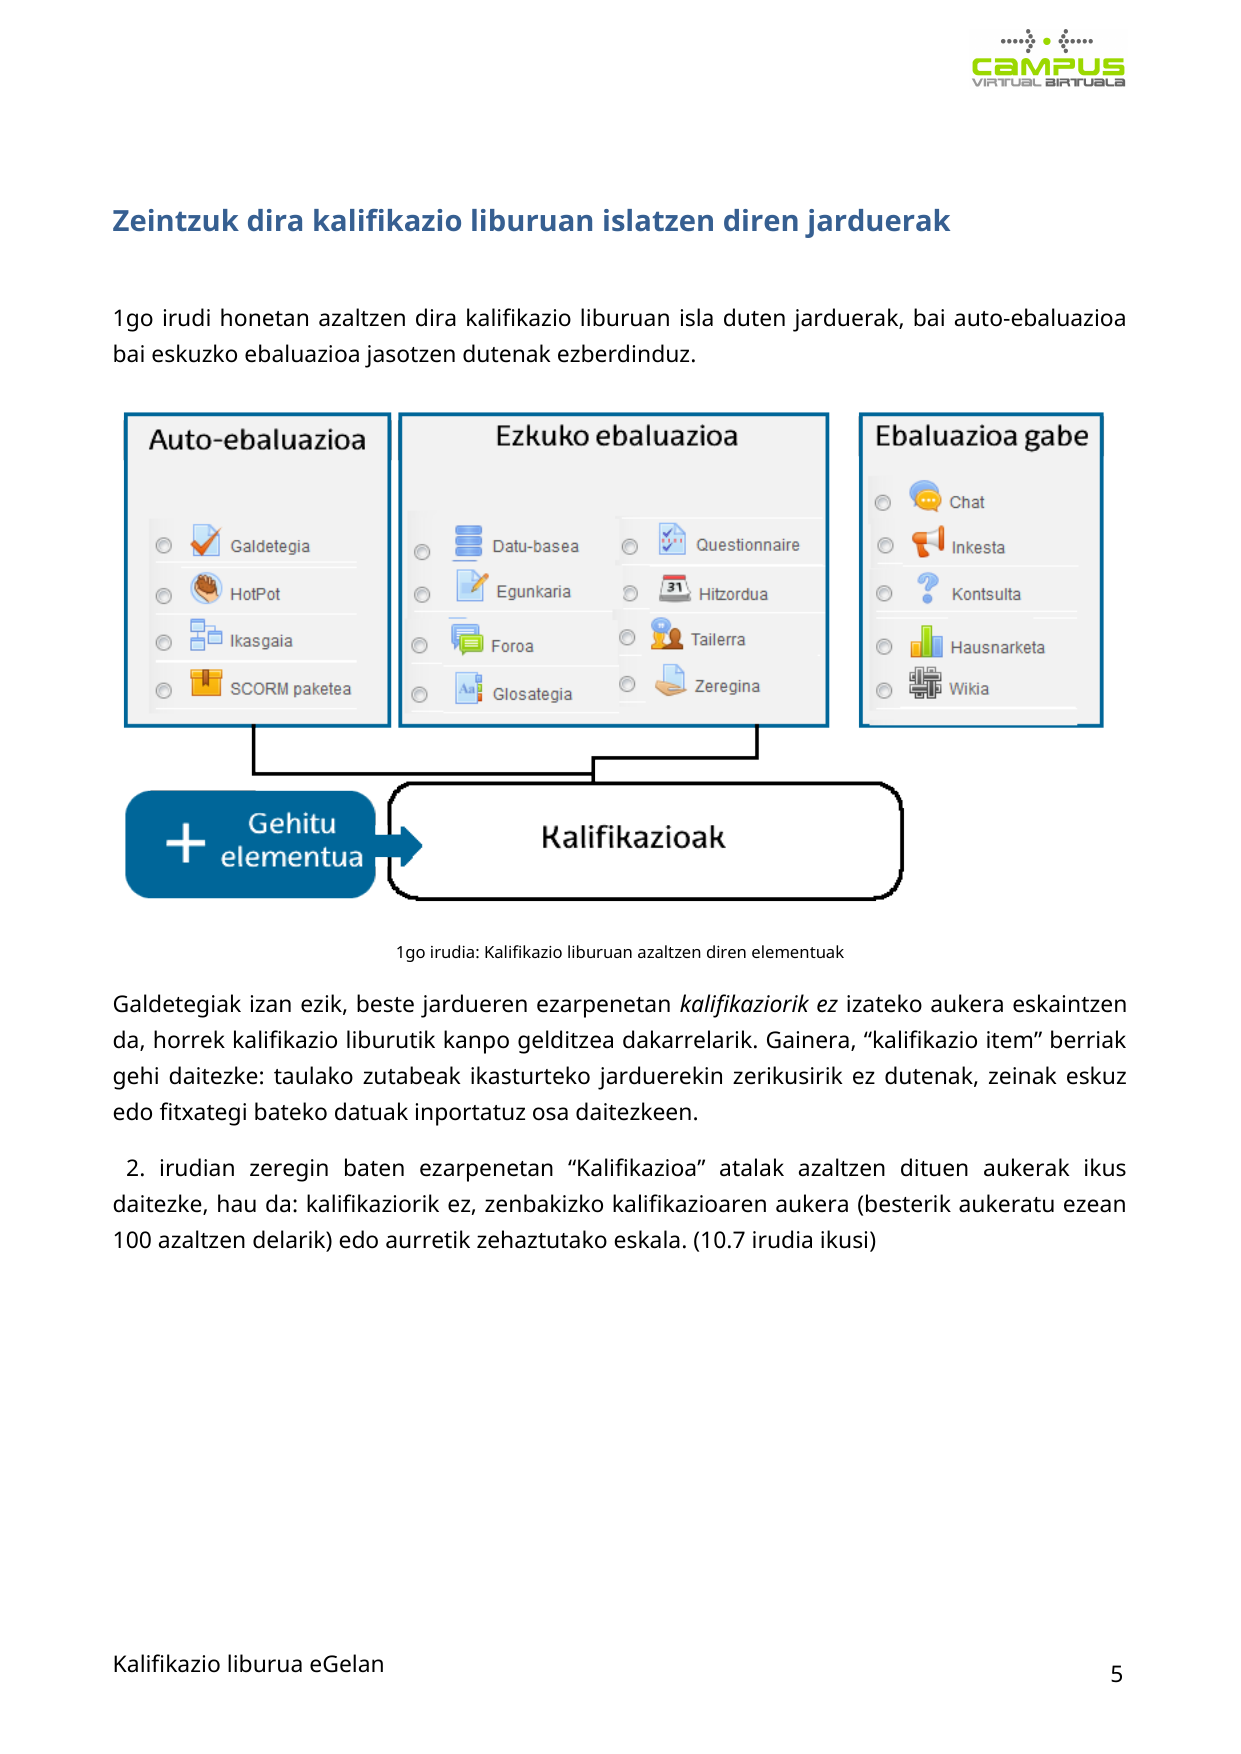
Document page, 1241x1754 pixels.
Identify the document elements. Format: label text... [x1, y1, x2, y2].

picture [112, 395, 1128, 916]
picture [969, 29, 1128, 89]
text 1go irudi honetan azaltzen dira kalifikazio liburuan isla duten jarduerak, bai auto-ebaluazioa bai eskuzko ebaluazioa jasotzen dutenak ezberdinduz. [112, 302, 1128, 369]
subtitle Zeintzuk dira kalifikazio liburuan islatzen diren jarduerak [112, 200, 1128, 240]
text 2. irudian zeregin baten ezarpenetan “Kalifikazioa” atalak azaltzen dituen aukerak ikus daitezke, hau da: kalifikaziorik ez, zenbakizko kalifikazioaren aukera (besterik aukeratu ezean 100 azaltzen delarik) edo aurretik zehaztutako eskala. (10.7 irudia ikusi) [112, 1152, 1128, 1256]
text Galdetegiak izan ezik, beste jardueren ezarpenetan kalifikaziorik ez izateko aukera eskaintzen da, horrek kalifikazio liburutik kanpo gelditzea dakarrelarik. Gainera, “kalifikazio item” berriak gehi daitezke: taulako zutabeak ikasturteko jarduerekin zerikusirik ez dutenak, zeinak eskuz edo fitxategi bateko datuak inportatuz osa daitezkeen. [112, 988, 1128, 1127]
text 1go irudia: Kalifikazio liburuan azaltzen diren elementuak [112, 941, 1128, 964]
